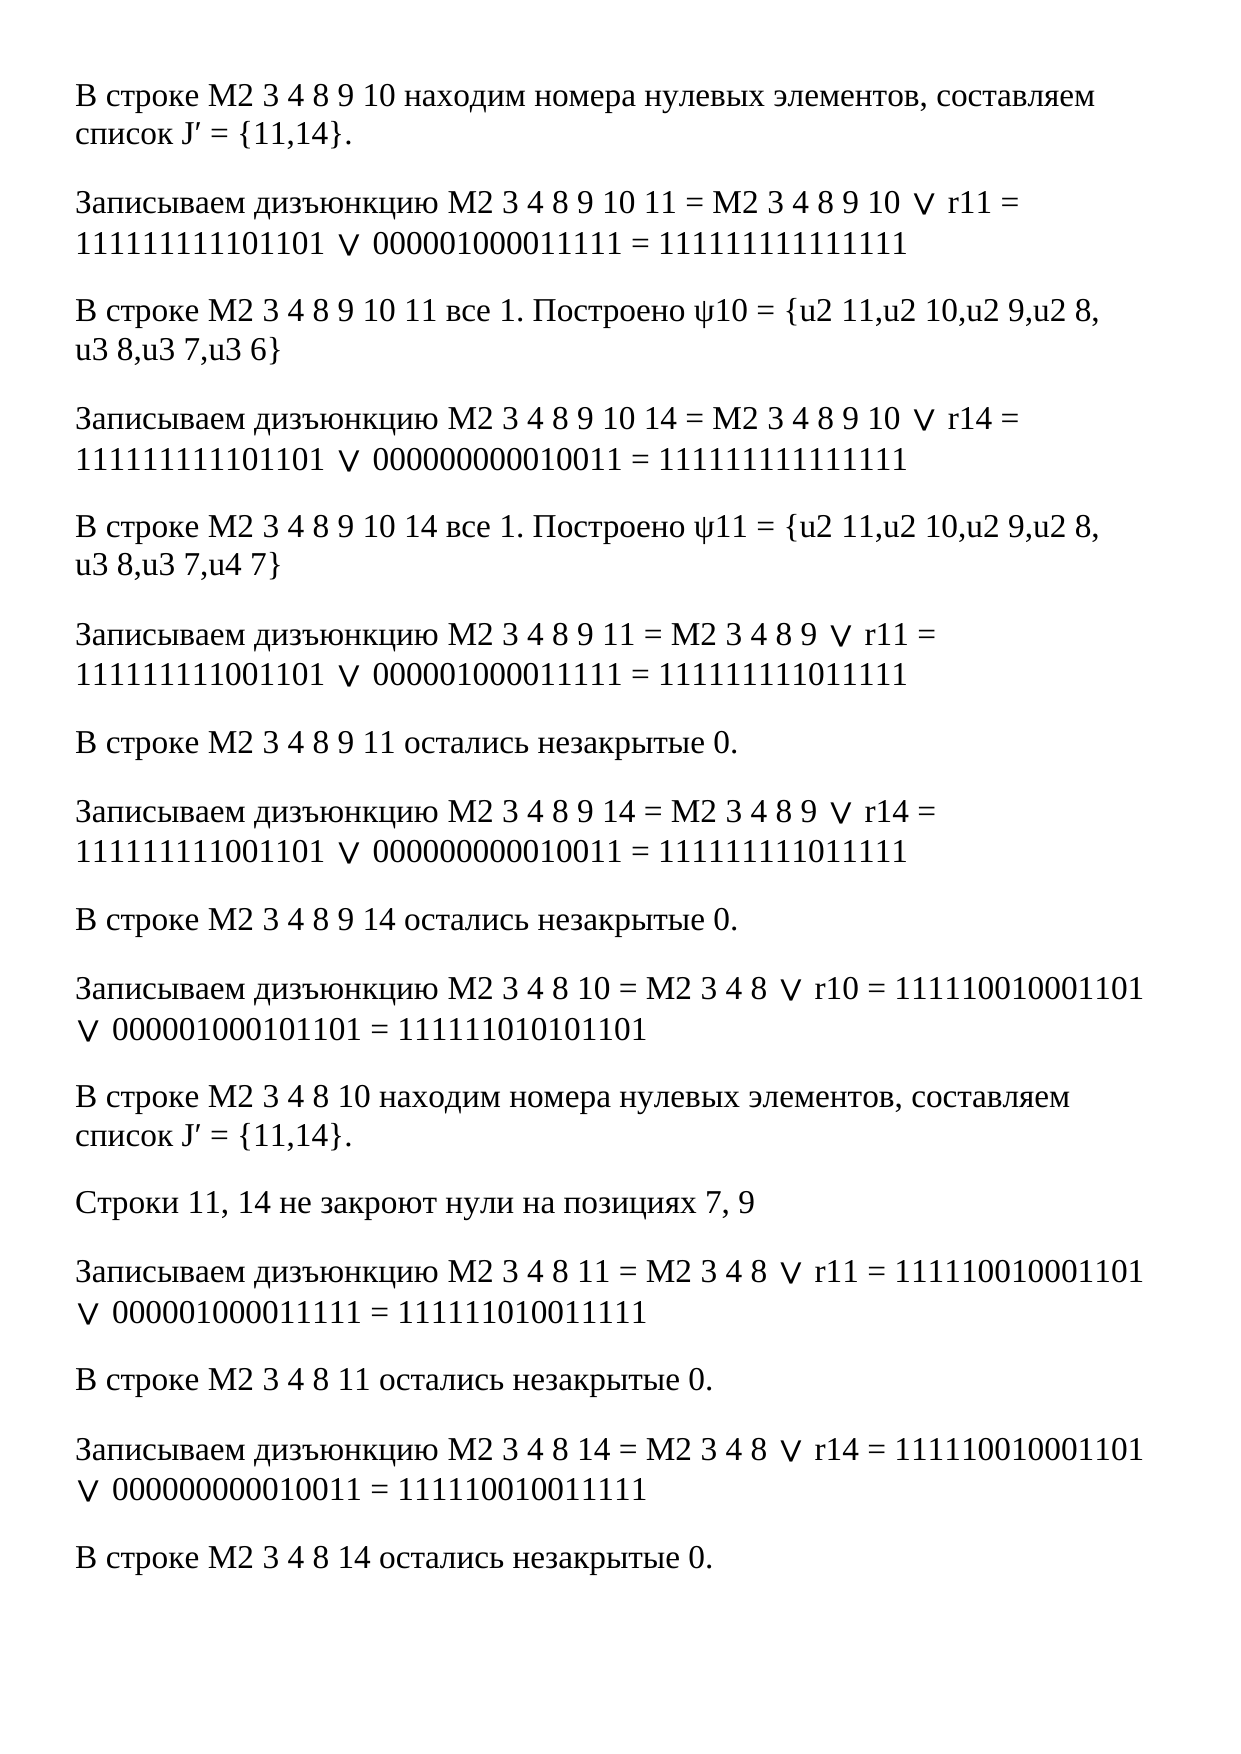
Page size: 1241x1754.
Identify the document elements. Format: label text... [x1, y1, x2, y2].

text Записываем дизъюнкцию M2 3 4 8 9 11 = M2 3 4 8 9 ∨ r11 = 111111111001101 ∨ 000001000011111 = 111111111011111 [75, 612, 1165, 693]
text Записываем дизъюнкцию M2 3 4 8 9 10 14 = M2 3 4 8 9 10 ∨ r14 = 111111111101101 ∨ 000000000010011 = 111111111111111 [75, 396, 1165, 477]
text В строке M2 3 4 8 9 10 находим номера нулевых элементов, составляем список J′ = {11,14}. [75, 75, 1165, 152]
text В строке M2 3 4 8 9 10 14 все 1. Построено ψ11 = {u2 11,u2 10,u2 9,u2 8, u3 8,u3 7,u4 7} [75, 506, 1165, 583]
text В строке M2 3 4 8 9 10 11 все 1. Построено ψ10 = {u2 11,u2 10,u2 9,u2 8, u3 8,u3 7,u3 6} [75, 291, 1165, 367]
text Записываем дизъюнкцию M2 3 4 8 9 10 11 = M2 3 4 8 9 10 ∨ r11 = 111111111101101 ∨ 000001000011111 = 111111111111111 [75, 181, 1165, 261]
text Записываем дизъюнкцию M2 3 4 8 9 14 = M2 3 4 8 9 ∨ r14 = 111111111001101 ∨ 000000000010011 = 111111111011111 [75, 789, 1165, 870]
text Записываем дизъюнкцию M2 3 4 8 10 = M2 3 4 8 ∨ r10 = 111110010001101 ∨ 000001000101101 = 111111010101101 [75, 967, 1165, 1047]
text В строке M2 3 4 8 11 остались незакрытые 0. [75, 1359, 1165, 1398]
text В строке M2 3 4 8 9 14 остались незакрытые 0. [75, 899, 1165, 937]
text Строки 11, 14 не закроют нули на позициях 7, 9 [75, 1182, 1165, 1221]
text В строке M2 3 4 8 14 остались незакрытые 0. [75, 1537, 1165, 1575]
text В строке M2 3 4 8 9 11 остались незакрытые 0. [75, 722, 1165, 760]
text В строке M2 3 4 8 10 находим номера нулевых элементов, составляем список J′ = {11,14}. [75, 1076, 1165, 1153]
text Записываем дизъюнкцию M2 3 4 8 14 = M2 3 4 8 ∨ r14 = 111110010001101 ∨ 000000000010011 = 111110010011111 [75, 1427, 1165, 1508]
text Записываем дизъюнкцию M2 3 4 8 11 = M2 3 4 8 ∨ r11 = 111110010001101 ∨ 000001000011111 = 111111010011111 [75, 1250, 1165, 1330]
